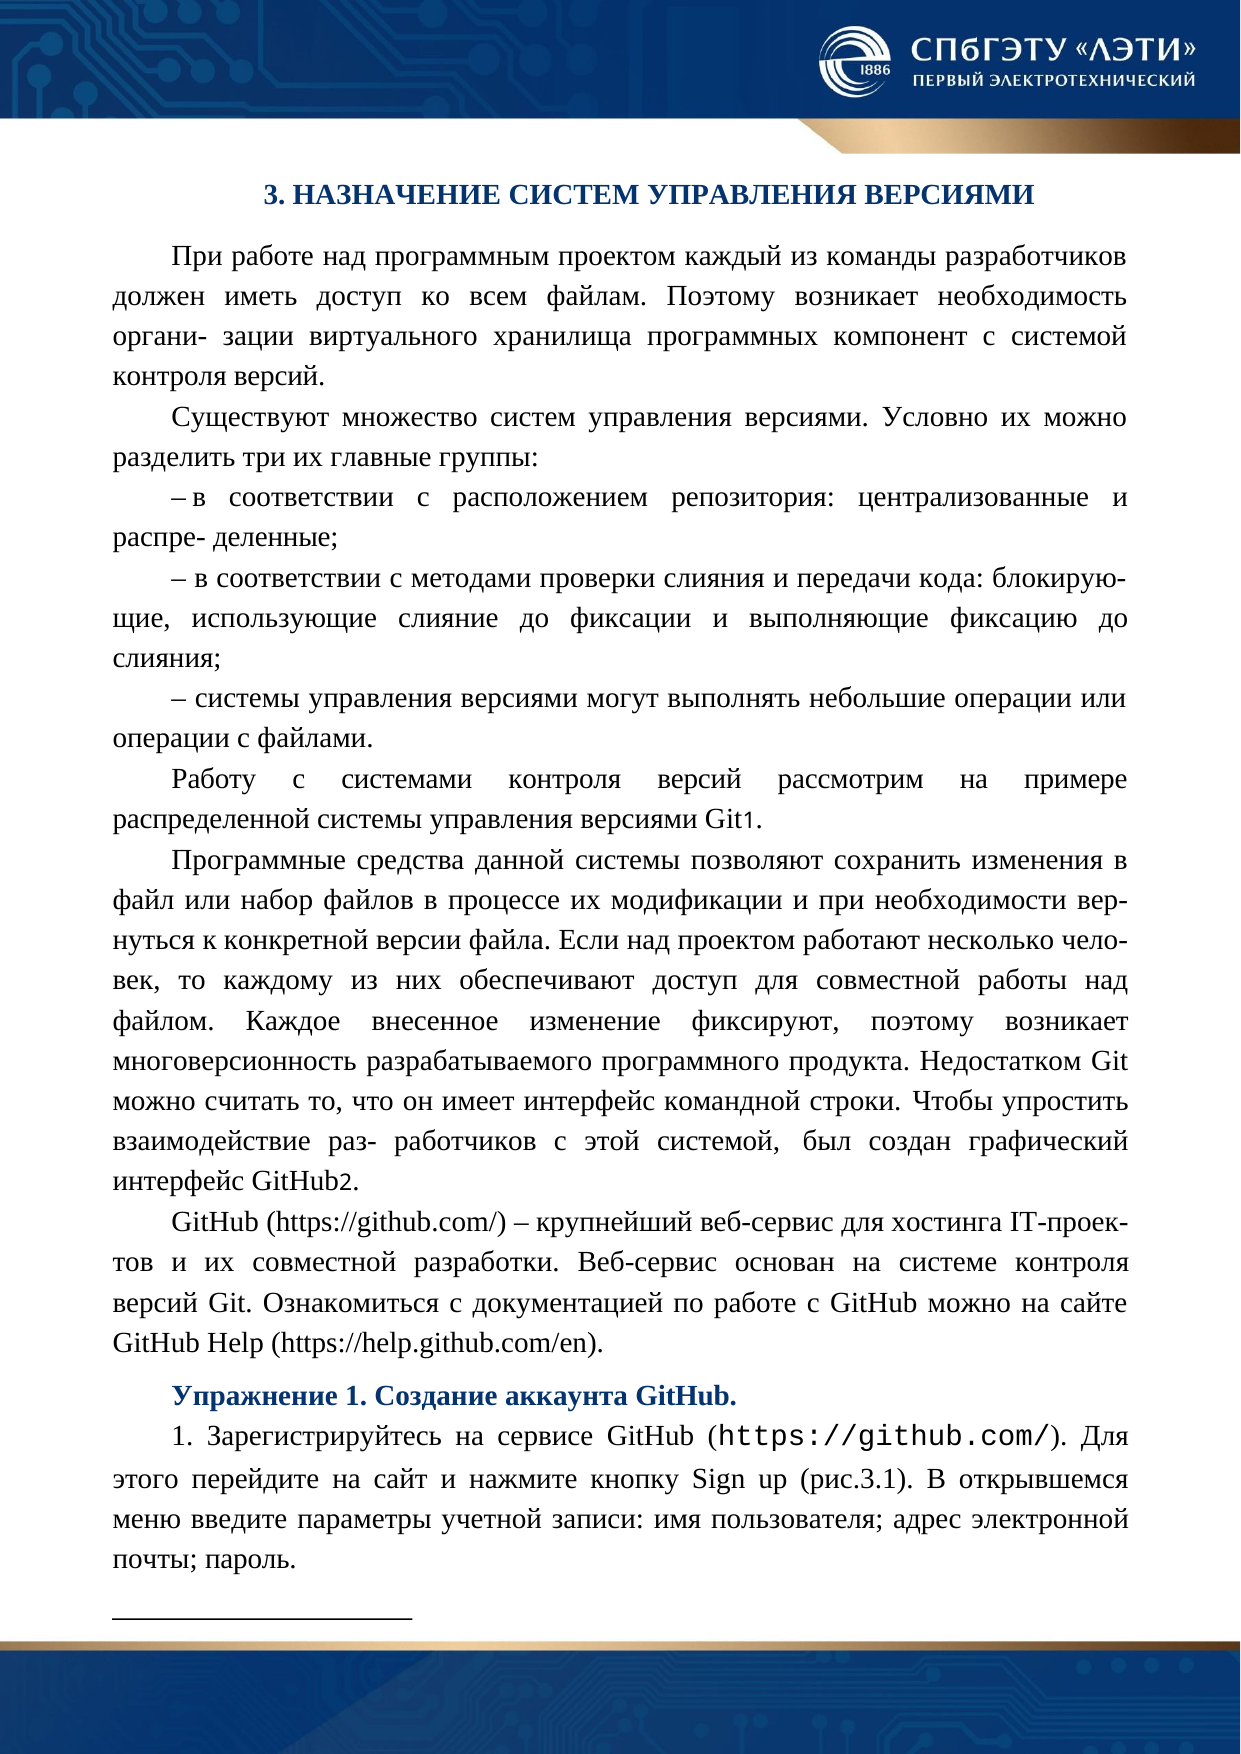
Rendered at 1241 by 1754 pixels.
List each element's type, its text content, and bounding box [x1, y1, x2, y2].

subtitle НАЗНАЧЕНИЕ СИСТЕМ УПРАВЛЕНИЯ ВЕРСИЯМИ [263, 177, 1137, 211]
list в соответствии с расположением репозитория: централизованные и распре- деленные; [112, 479, 1128, 553]
subtitle Упражнение 1. Создание аккаунта GitHub. [171, 1378, 1137, 1411]
list системы управления версиями могут выполнять небольшие операции или операции с файлами. [112, 680, 1127, 754]
picture [0, 0, 1241, 154]
picture [0, 1637, 1241, 1754]
text При работе над программным проектом каждый из команды разработчиков должен иметь доступ ко всем файлам. Поэтому возникает необходимость органи- зации виртуального хранилища программных компонент с системой контроля версий. [112, 238, 1128, 392]
list в соответствии с методами проверки слияния и передачи кода: блокирую- щие, использующие слияние до фиксации и выполняющие фиксацию до слияния; [112, 560, 1128, 674]
text Существуют множество систем управления версиями. Условно их можно разделить три их главные группы: [112, 399, 1128, 472]
text Работу с системами контроля версий рассмотрим на примере распределенной системы управления версиями Git1. [112, 761, 1128, 835]
text Программные средства данной системы позволяют сохранить изменения в файл или набор файлов в процессе их модификации и при необходимости вер- нуться к конкретной версии файла. Если над проектом работают несколько чело- век, то каждому из них обеспечивают доступ для совместной работы над файлом. Каждое внесенное изменение фиксируют, поэтому возникает многоверсионность разрабатываемого программного продукта. Недостатком Git можно считать то, что он имеет интерфейс командной строки. Чтобы упростить взаимодействие раз- работчиков с этой системой, был создан графический интерфейс GitHub2. [112, 842, 1129, 1197]
list Зарегистрируйтесь на сервисе GitHub (https://github.com/). Для этого перейдите на сайт и нажмите кнопку Sign up (рис.3.1). В открывшемся меню введите параметры учетной записи: имя пользователя; адрес электронной почты; пароль. [112, 1418, 1129, 1575]
text GitHub (https://github.com/) – крупнейший веб-сервис для хостинга IT-проек- тов и их совместной разработки. Веб-сервис основан на системе контроля версий Git. Ознакомиться с документацией по работе с GitHub можно на сайте GitHub Help (https://help.github.com/en). [112, 1204, 1129, 1358]
